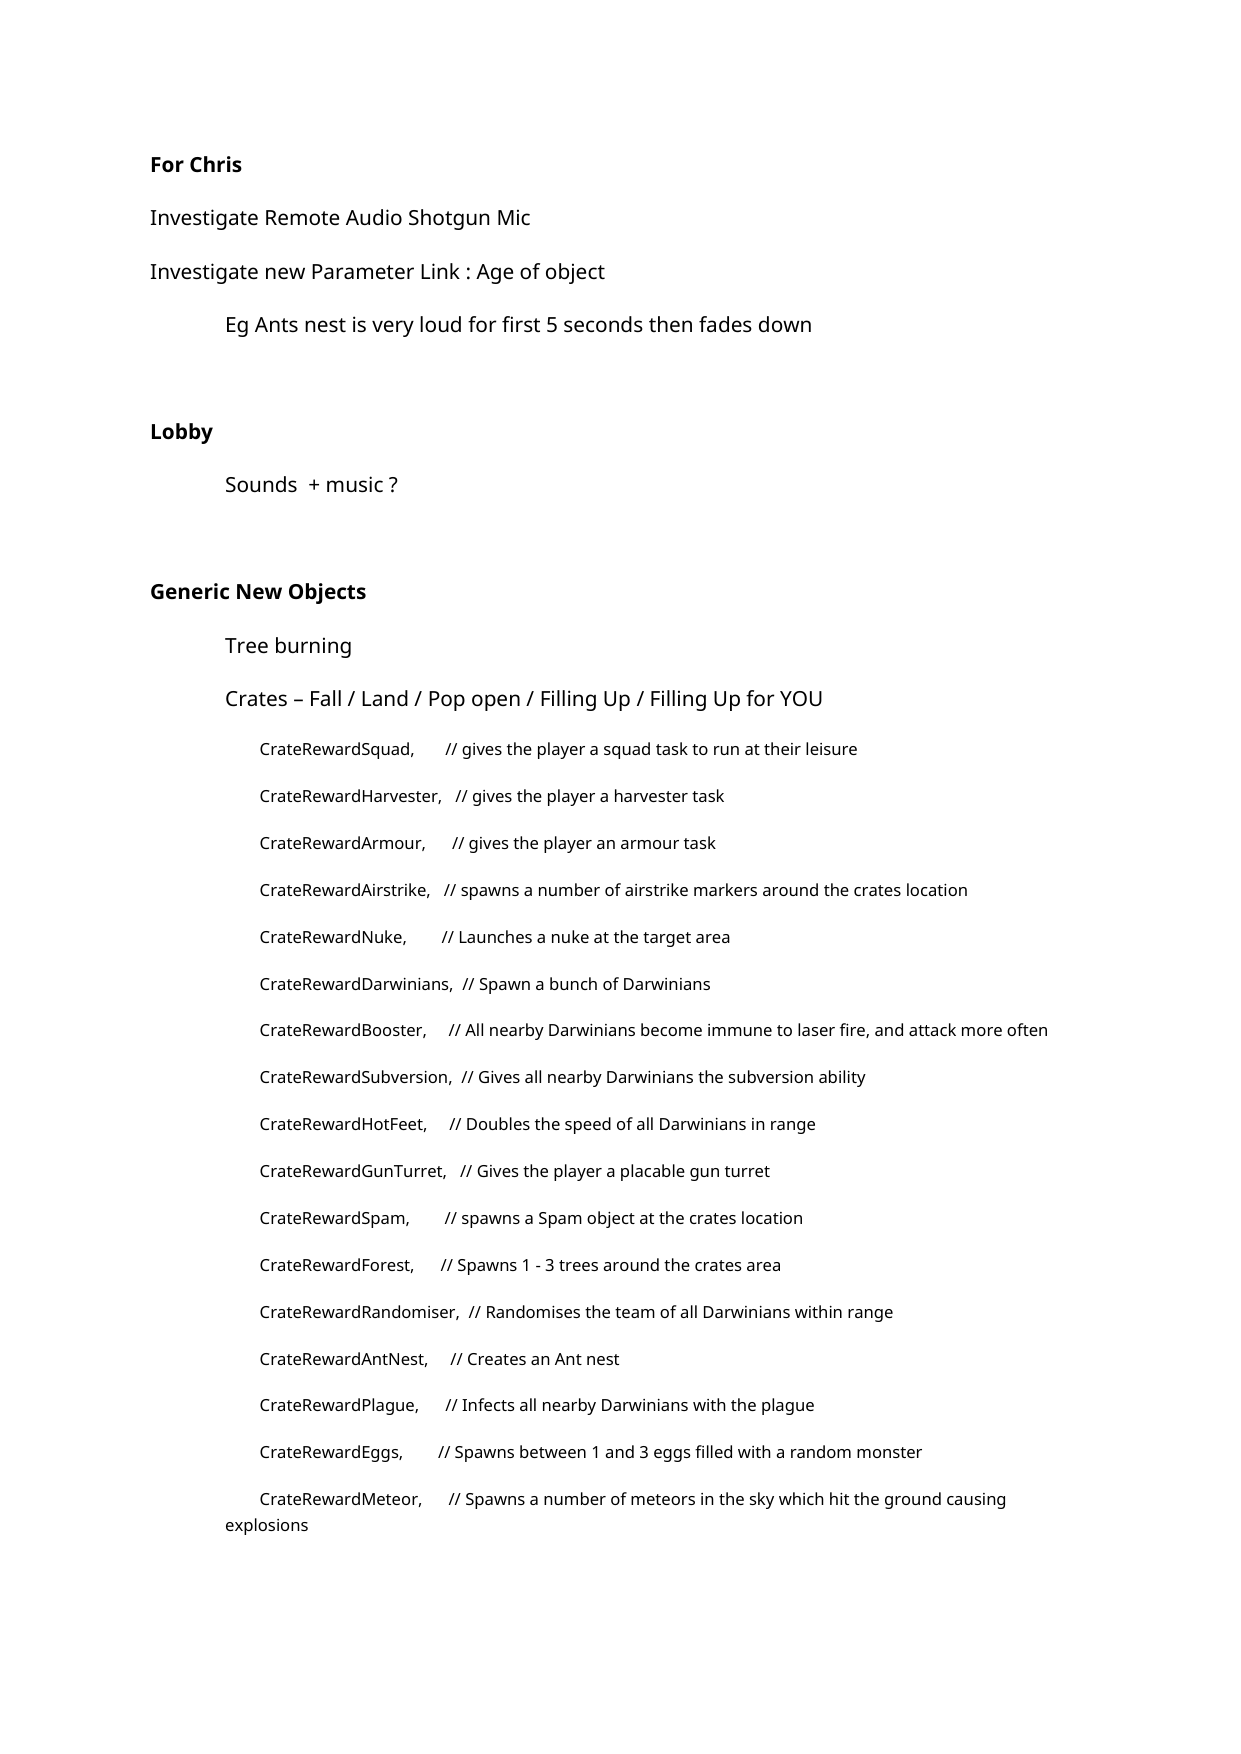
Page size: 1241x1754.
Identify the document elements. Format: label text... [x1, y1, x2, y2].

text CrateRewardEggs, // Spawns between 1 and 3 eggs filled with a random monster [225, 1441, 1090, 1464]
text CrateRewardForest, // Spawns 1 - 3 trees around the crates area [225, 1253, 1090, 1276]
text Investigate new Parameter Link : Age of object [150, 257, 1090, 285]
text CrateRewardArmour, // gives the player an armour task [225, 832, 1090, 854]
text For Chris [150, 150, 1090, 178]
text CrateRewardAirstrike, // spawns a number of airstrike markers around the crates location [225, 878, 1090, 901]
text CrateRewardGunTurret, // Gives the player a placable gun turret [225, 1160, 1090, 1182]
text Generic New Objects [150, 577, 1090, 606]
text Crates – Fall / Land / Pop open / Filling Up / Filling Up for YOU [150, 684, 1090, 713]
text CrateRewardHotFeet, // Doubles the speed of all Darwinians in range [225, 1113, 1090, 1136]
text CrateRewardMeteor, // Spawns a number of meteors in the sky which hit the ground causing explosions [225, 1488, 1090, 1537]
text Investigate Remote Audio Shotgun Mic [150, 203, 1090, 232]
text CrateRewardSubversion, // Gives all nearby Darwinians the subversion ability [225, 1066, 1090, 1089]
text Lobby [150, 417, 1090, 446]
text CrateRewardSpam, // spawns a Spam object at the crates location [225, 1207, 1090, 1229]
text CrateRewardRandomiser, // Randomises the team of all Darwinians within range [225, 1300, 1090, 1323]
text CrateRewardNuke, // Launches a nuke at the target area [225, 925, 1090, 948]
text Tree burning [150, 631, 1090, 659]
text Eg Ants nest is very loud for first 5 seconds then fades down [150, 310, 1090, 339]
text CrateRewardDarwinians, // Spawn a bunch of Darwinians [225, 972, 1090, 995]
text CrateRewardSquad, // gives the player a squad task to run at their leisure [225, 738, 1090, 761]
text CrateRewardHarvester, // gives the player a harvester task [225, 785, 1090, 807]
text CrateRewardBooster, // All nearby Darwinians become immune to laser fire, and attack more often [225, 1019, 1090, 1042]
text Sounds + music ? [150, 471, 1090, 499]
text CrateRewardAntNest, // Creates an Ant nest [225, 1347, 1090, 1370]
text CrateRewardPlague, // Infects all nearby Darwinians with the plague [225, 1394, 1090, 1417]
